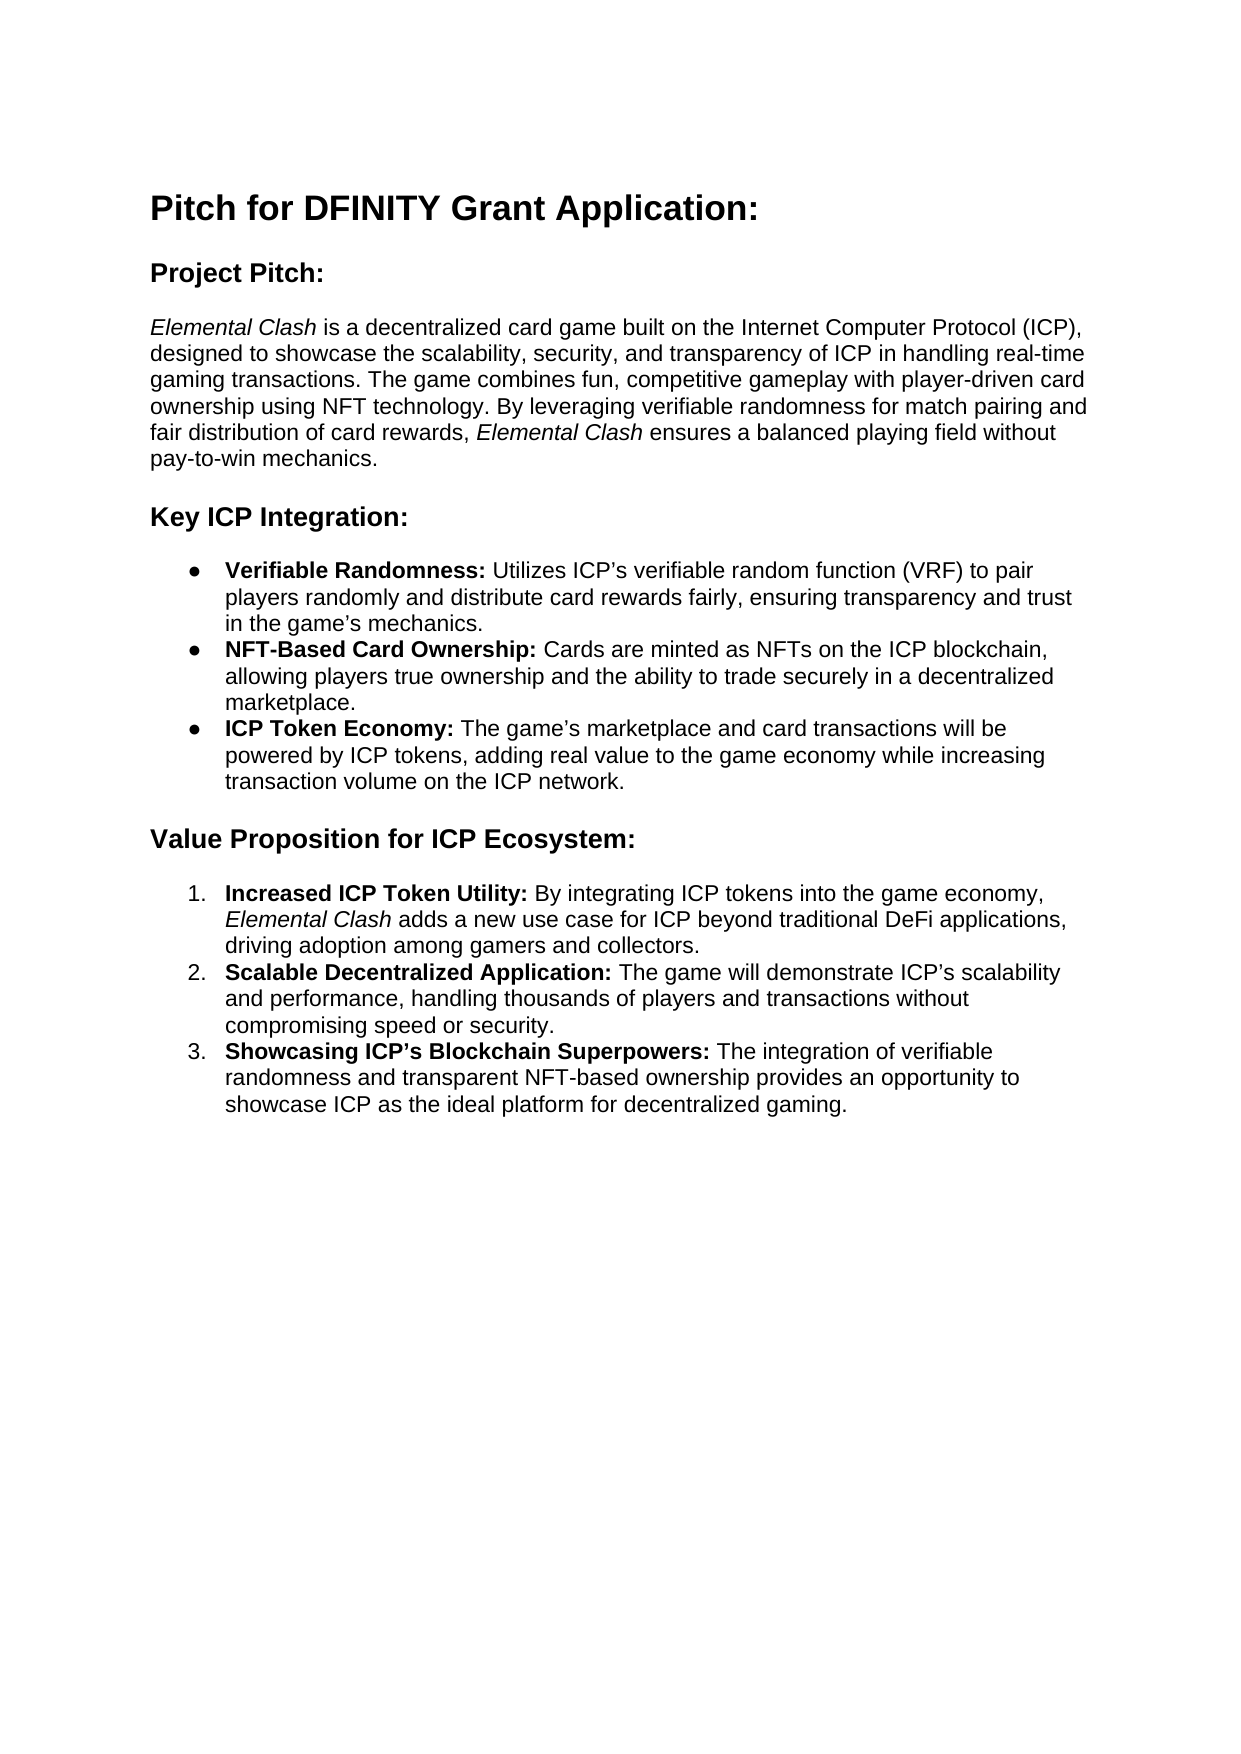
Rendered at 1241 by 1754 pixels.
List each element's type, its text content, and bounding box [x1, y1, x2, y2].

subtitle Value Proposition for ICP Ecosystem: [150, 823, 1090, 855]
list Scalable Decentralized Application: The game will demonstrate ICP’s scalability and performance, handling thousands of players and transactions without compromising speed or security. [187, 959, 1090, 1038]
subtitle Pitch for DFINITY Grant Application: [150, 187, 1090, 228]
subtitle Project Pitch: [150, 257, 1090, 289]
list Showcasing ICP’s Blockchain Superpowers: The integration of verifiable randomness and transparent NFT-based ownership provides an opportunity to showcase ICP as the ideal platform for decentralized gaming. [187, 1038, 1090, 1117]
text Elemental Clash is a decentralized card game built on the Internet Computer Protocol (ICP), designed to showcase the scalability, security, and transparency of ICP in handling real-time gaming transactions. The game combines fun, competitive gameplay with player-driven card ownership using NFT technology. By leveraging verifiable randomness for match pairing and fair distribution of card rewards, Elemental Clash ensures a balanced playing field without pay-to-win mechanics. [150, 314, 1090, 472]
list Increased ICP Token Utility: By integrating ICP tokens into the game economy, Elemental Clash adds a new use case for ICP beyond traditional DeFi applications, driving adoption among gamers and collectors. [187, 880, 1090, 959]
list NFT-Based Card Ownership: Cards are minted as NFTs on the ICP blockchain, allowing players true ownership and the ability to trade securely in a decentralized marketplace. [187, 636, 1090, 715]
subtitle Key ICP Integration: [150, 501, 1090, 532]
list Verifiable Randomness: Utilizes ICP’s verifiable random function (VRF) to pair players randomly and distribute card rewards fairly, ensuring transparency and trust in the game’s mechanics. [187, 557, 1090, 636]
list ICP Token Economy: The game’s marketplace and card transactions will be powered by ICP tokens, adding real value to the game economy while increasing transaction volume on the ICP network. [187, 715, 1090, 794]
